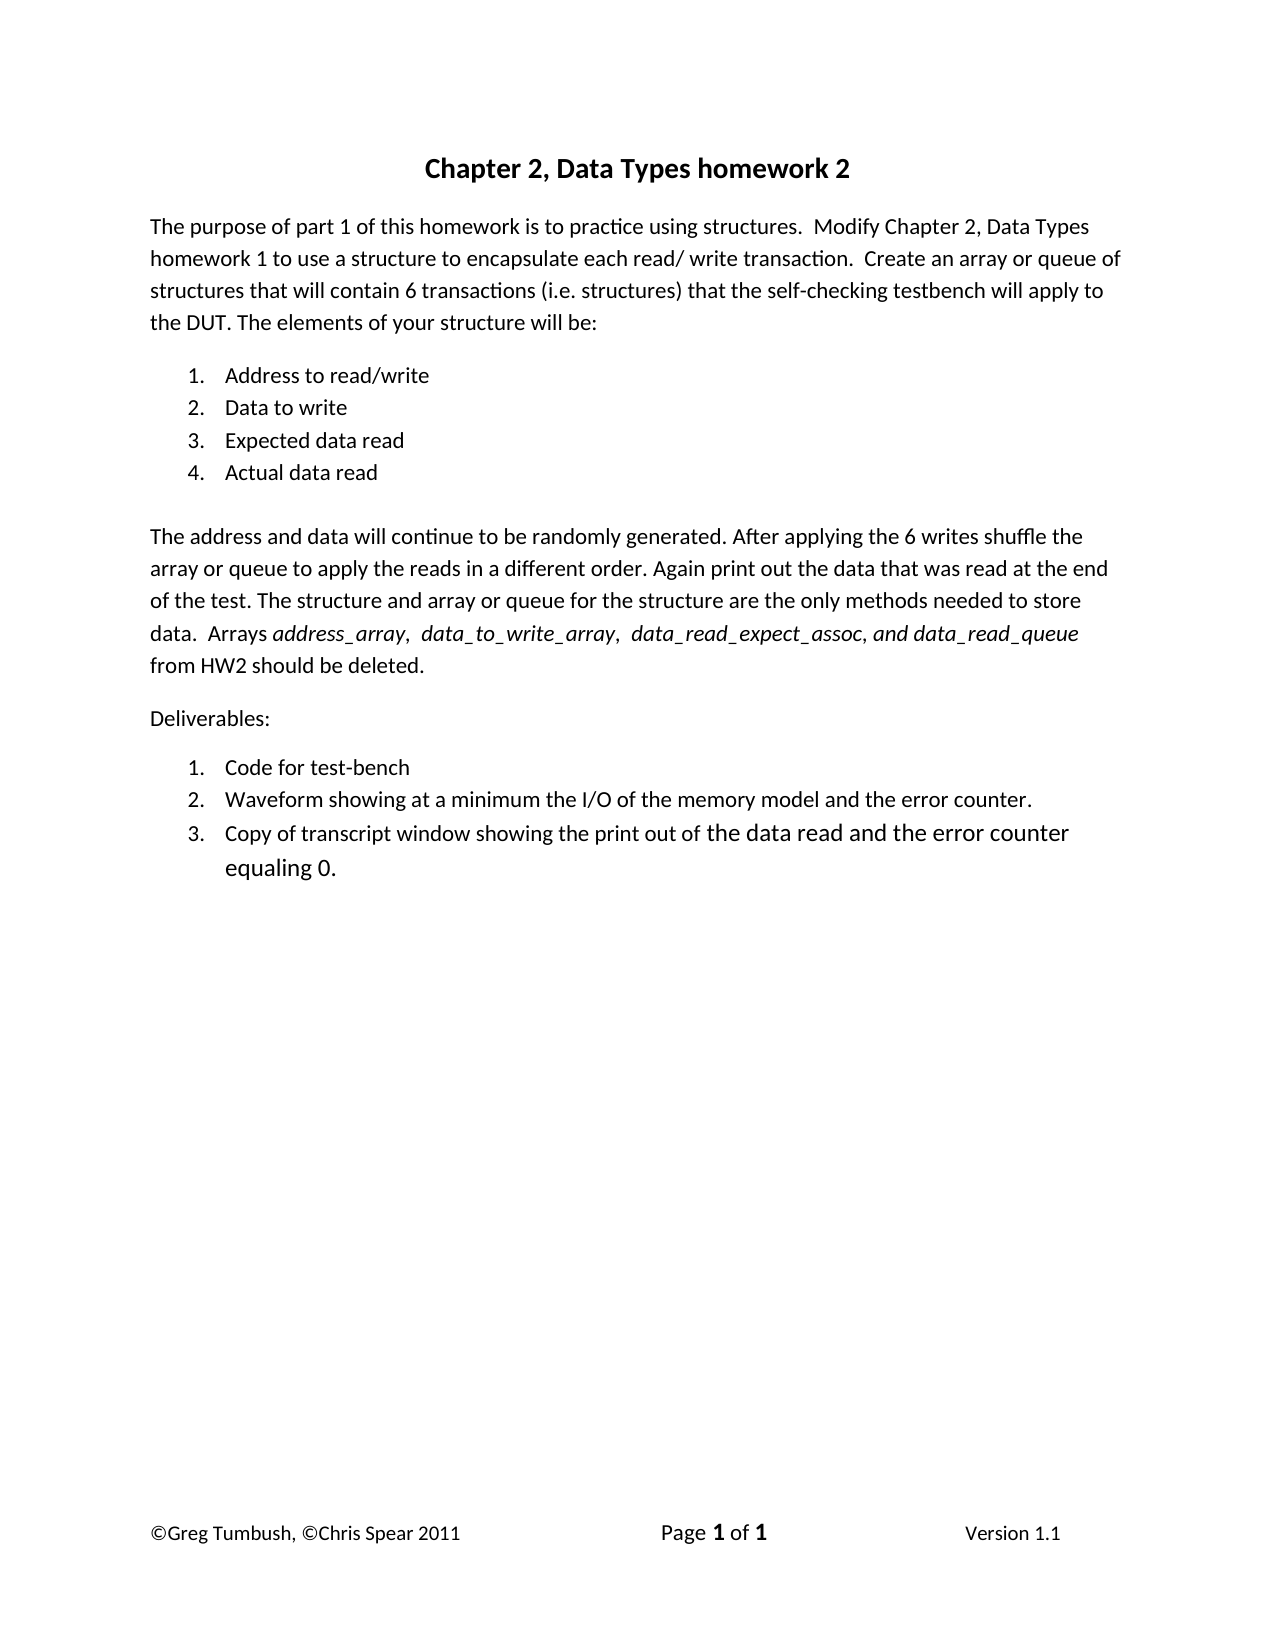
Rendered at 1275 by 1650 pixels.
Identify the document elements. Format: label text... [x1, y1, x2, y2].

list Copy of transcript window showing the print out of the data read and the error counter equaling 0. [187, 817, 1125, 883]
text The purpose of part 1 of this homework is to practice using structures. Modify Chapter 2, Data Types homework 1 to use a structure to encapsulate each read/ write transaction. Create an array or queue of structures that will contain 6 transactions (i.e. structures) that the self-checking testbench will apply to the DUT. The elements of your structure will be: [150, 212, 1125, 336]
list Code for test-bench [187, 753, 1125, 781]
text Deliverables: [150, 704, 1125, 732]
list Actual data read [187, 458, 1125, 486]
list Waveform showing at a minimum the I/O of the memory model and the error counter. [187, 785, 1125, 813]
list Expected data read [187, 426, 1125, 454]
text Chapter 2, Data Types homework 2 [150, 150, 1125, 186]
list The address and data will continue to be randomly generated. After applying the 6 writes shuffle the array or queue to apply the reads in a different order. Again print out the data that was read at the end of the test. The structure and array or queue for the structure are the only methods needed to store data. Arrays address_array, data_to_write_array, data_read_expect_assoc, and data_read_queue from HW2 should be deleted. [150, 522, 1125, 679]
list Data to write [187, 393, 1125, 422]
list Address to read/write [187, 361, 1125, 389]
